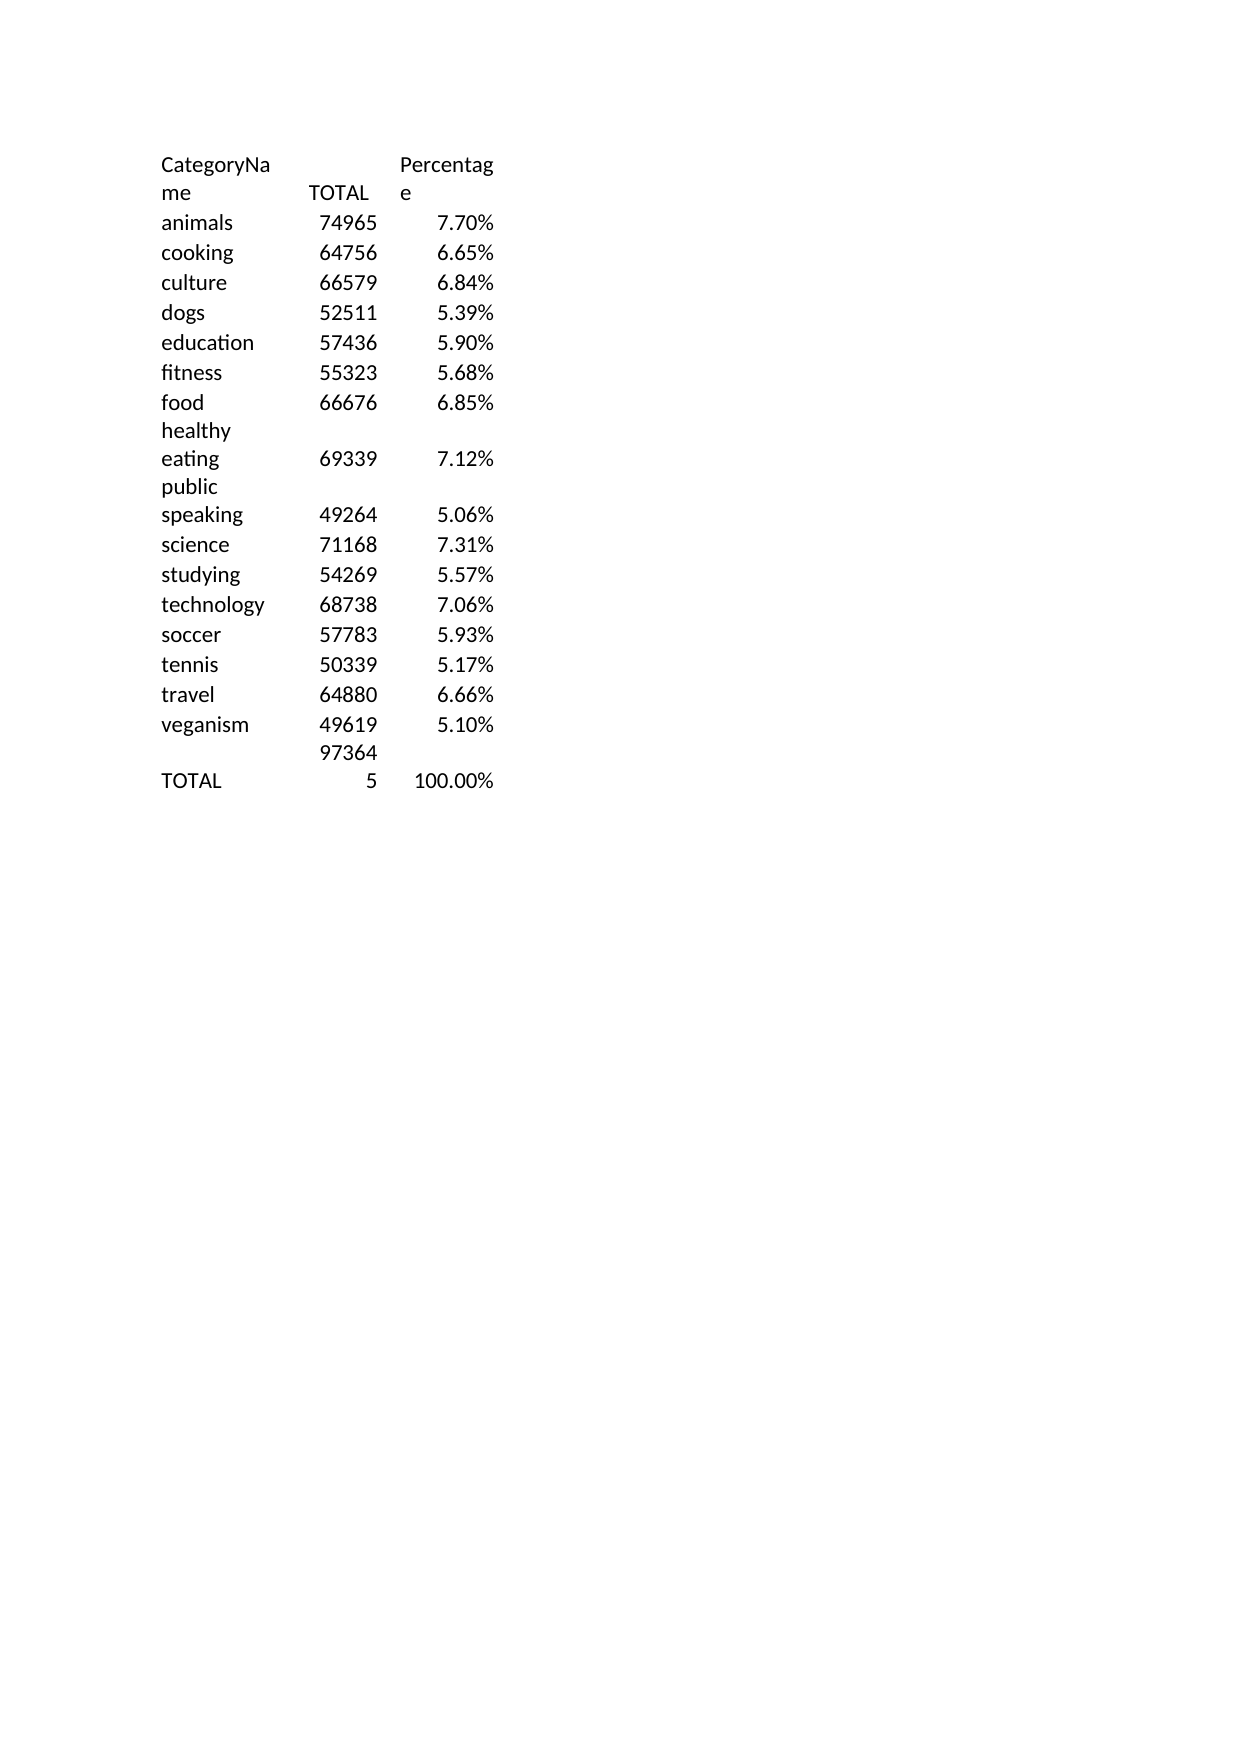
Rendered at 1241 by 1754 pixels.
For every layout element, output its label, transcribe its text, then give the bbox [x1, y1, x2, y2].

table_cell 5.68% [389, 356, 505, 386]
table_cell science [150, 528, 297, 558]
table_cell 66676 [297, 386, 388, 416]
table_cell 64880 [297, 678, 388, 708]
table_cell studying [150, 558, 297, 588]
table_cell culture [150, 266, 297, 296]
table_cell 50339 [297, 648, 388, 678]
table_cell 7.12% [389, 416, 505, 472]
table_cell 54269 [297, 558, 388, 588]
table_cell 7.31% [389, 528, 505, 558]
table_cell 7.70% [389, 206, 505, 236]
table_cell 71168 [297, 528, 388, 558]
table_cell 49264 [297, 472, 388, 528]
table_cell technology [150, 588, 297, 618]
table_cell 6.65% [389, 236, 505, 266]
table_header Percentage [389, 150, 505, 206]
table_cell 52511 [297, 296, 388, 326]
table_cell food [150, 386, 297, 416]
table_cell 5.39% [389, 296, 505, 326]
table_cell 6.85% [389, 386, 505, 416]
table_cell 5.06% [389, 472, 505, 528]
table_cell 69339 [297, 416, 388, 472]
table_cell healthy eating [150, 416, 297, 472]
table_cell 5.93% [389, 618, 505, 648]
table_cell 973645 [297, 738, 388, 794]
table_cell animals [150, 206, 297, 236]
table_cell 5.17% [389, 648, 505, 678]
table_cell 55323 [297, 356, 388, 386]
table_cell fitness [150, 356, 297, 386]
table_cell 66579 [297, 266, 388, 296]
table_cell travel [150, 678, 297, 708]
table_cell 57436 [297, 326, 388, 356]
table_cell education [150, 326, 297, 356]
table_cell public speaking [150, 472, 297, 528]
table_cell tennis [150, 648, 297, 678]
table_header TOTAL [297, 150, 388, 206]
table_cell 5.57% [389, 558, 505, 588]
table_cell 100.00% [389, 738, 505, 794]
table_cell 74965 [297, 206, 388, 236]
table_cell TOTAL [150, 738, 297, 794]
table_cell soccer [150, 618, 297, 648]
table_cell 6.66% [389, 678, 505, 708]
table_cell 5.10% [389, 708, 505, 738]
table_cell 68738 [297, 588, 388, 618]
table_cell 64756 [297, 236, 388, 266]
table_cell 49619 [297, 708, 388, 738]
table_cell dogs [150, 296, 297, 326]
table_cell cooking [150, 236, 297, 266]
table_cell 7.06% [389, 588, 505, 618]
table_cell 6.84% [389, 266, 505, 296]
table_cell 57783 [297, 618, 388, 648]
table_cell veganism [150, 708, 297, 738]
table_header CategoryName [150, 150, 297, 206]
table_cell 5.90% [389, 326, 505, 356]
